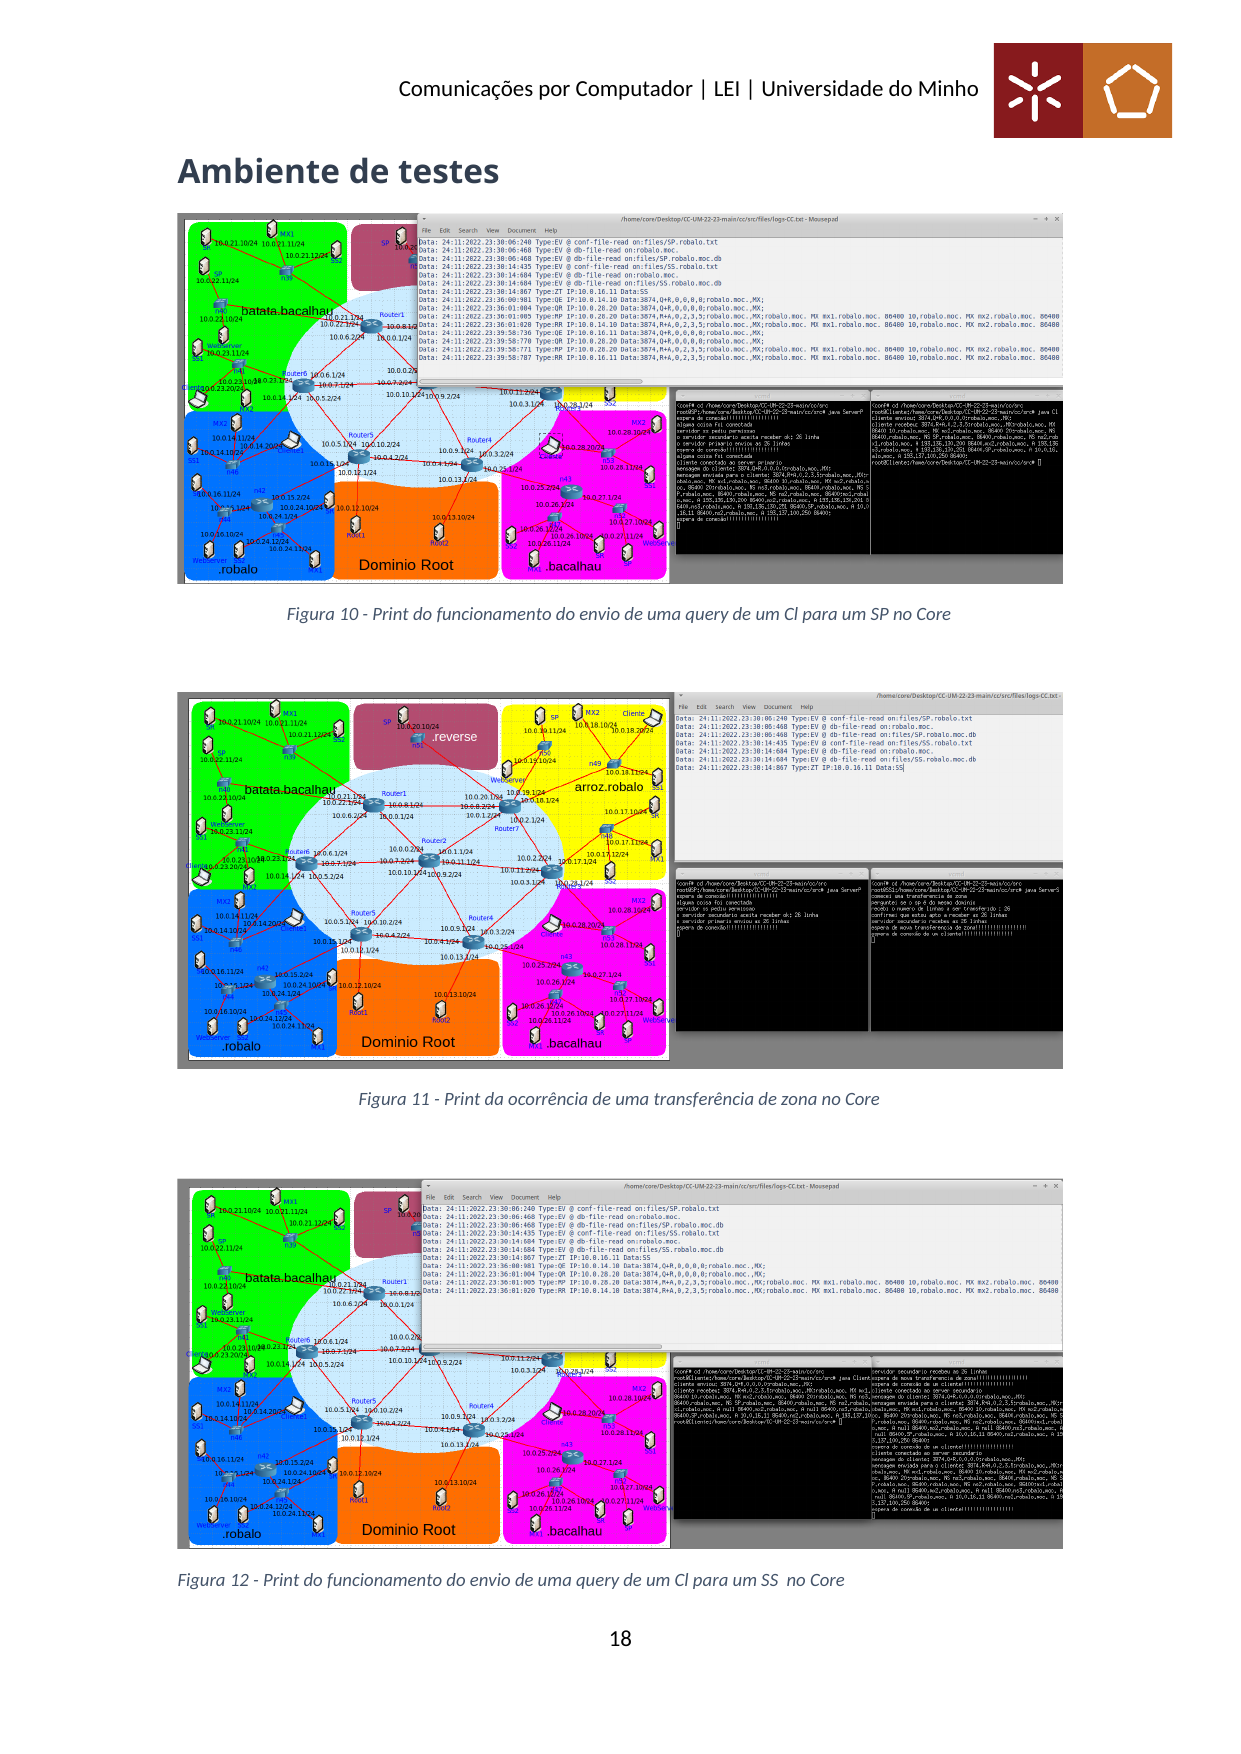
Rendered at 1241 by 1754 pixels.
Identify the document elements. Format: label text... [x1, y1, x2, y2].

picture [177, 1178, 1063, 1549]
picture [993, 43, 1173, 138]
text Ambiente de testes [177, 148, 1063, 193]
picture [177, 213, 1063, 584]
picture [177, 692, 1063, 1069]
